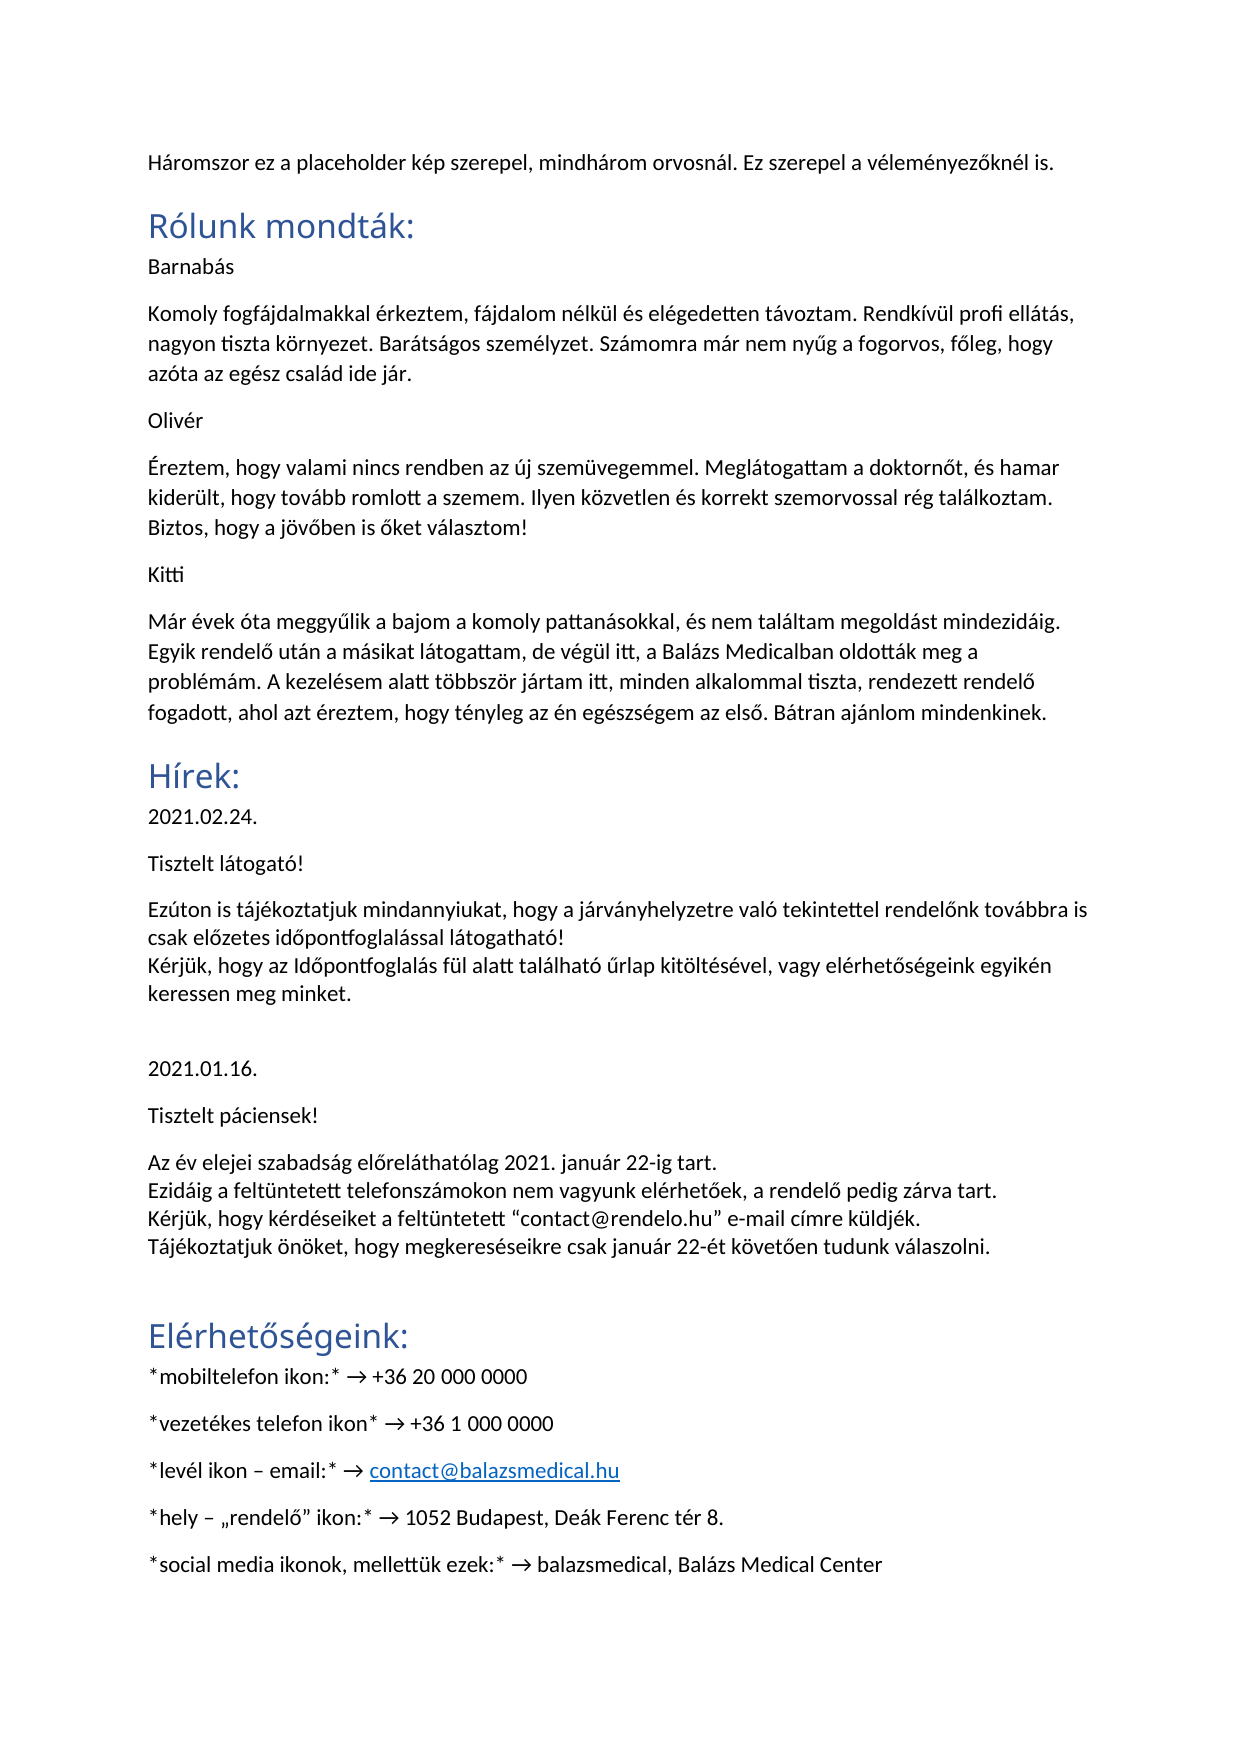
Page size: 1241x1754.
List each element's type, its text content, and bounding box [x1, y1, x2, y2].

text *mobiltelefon ikon:* → +36 20 000 0000 [148, 1362, 1093, 1390]
text Olivér [148, 406, 1093, 434]
text *vezetékes telefon ikon* → +36 1 000 0000 [148, 1409, 1093, 1437]
text Kérjük, hogy kérdéseiket a feltüntetett “contact@rendelo.hu” e-mail címre küldjék. [148, 1204, 1093, 1232]
text Komoly fogfájdalmakkal érkeztem, fájdalom nélkül és elégedetten távoztam. Rendkívül profi ellátás, nagyon tiszta környezet. Barátságos személyzet. Számomra már nem nyűg a fogorvos, főleg, hogy azóta az egész család ide jár. [148, 299, 1093, 387]
text *social media ikonok, mellettük ezek:* → balazsmedical, Balázs Medical Center [148, 1550, 1093, 1578]
subtitle Hírek: [148, 753, 1093, 798]
text *hely – „rendelő” ikon:* → 1052 Budapest, Deák Ferenc tér 8. [148, 1503, 1093, 1531]
text Már évek óta meggyűlik a bajom a komoly pattanásokkal, és nem találtam megoldást mindezidáig. Egyik rendelő után a másikat látogattam, de végül itt, a Balázs Medicalban oldották meg a problémám. A kezelésem alatt többször jártam itt, minden alkalommal tiszta, rendezett rendelő fogadott, ahol azt éreztem, hogy tényleg az én egészségem az első. Bátran ajánlom mindenkinek. [148, 607, 1093, 726]
text Tisztelt páciensek! [148, 1101, 1093, 1129]
text Tájékoztatjuk önöket, hogy megkereséseikre csak január 22-ét követően tudunk válaszolni. [148, 1232, 1093, 1260]
subtitle Elérhetőségeink: [148, 1313, 1093, 1359]
text Tisztelt látogató! [148, 849, 1093, 877]
subtitle Rólunk mondták: [148, 203, 1093, 248]
text Kérjük, hogy az Időpontfoglalás fül alatt található űrlap kitöltésével, vagy elérhetőségeink egyikén keressen meg minket. [148, 952, 1093, 1008]
text Ezidáig a feltüntetett telefonszámokon nem vagyunk elérhetőek, a rendelő pedig zárva tart. [148, 1176, 1093, 1204]
text Kitti [148, 560, 1093, 588]
text Háromszor ez a placeholder kép szerepel, mindhárom orvosnál. Ez szerepel a véleményezőknél is. [148, 148, 1093, 176]
text 2021.02.24. [148, 802, 1093, 830]
text 2021.01.16. [148, 1054, 1093, 1082]
text Barnabás [148, 252, 1093, 280]
text *levél ikon – email:* → contact@balazsmedical.hu [148, 1456, 1093, 1484]
text Az év elejei szabadság előreláthatólag 2021. január 22-ig tart. [148, 1148, 1093, 1176]
text Ezúton is tájékoztatjuk mindannyiukat, hogy a járványhelyzetre való tekintettel rendelőnk továbbra is csak előzetes időpontfoglalással látogatható! [148, 896, 1093, 952]
text Éreztem, hogy valami nincs rendben az új szemüvegemmel. Meglátogattam a doktornőt, és hamar kiderült, hogy tovább romlott a szemem. Ilyen közvetlen és korrekt szemorvossal rég találkoztam. Biztos, hogy a jövőben is őket választom! [148, 453, 1093, 541]
